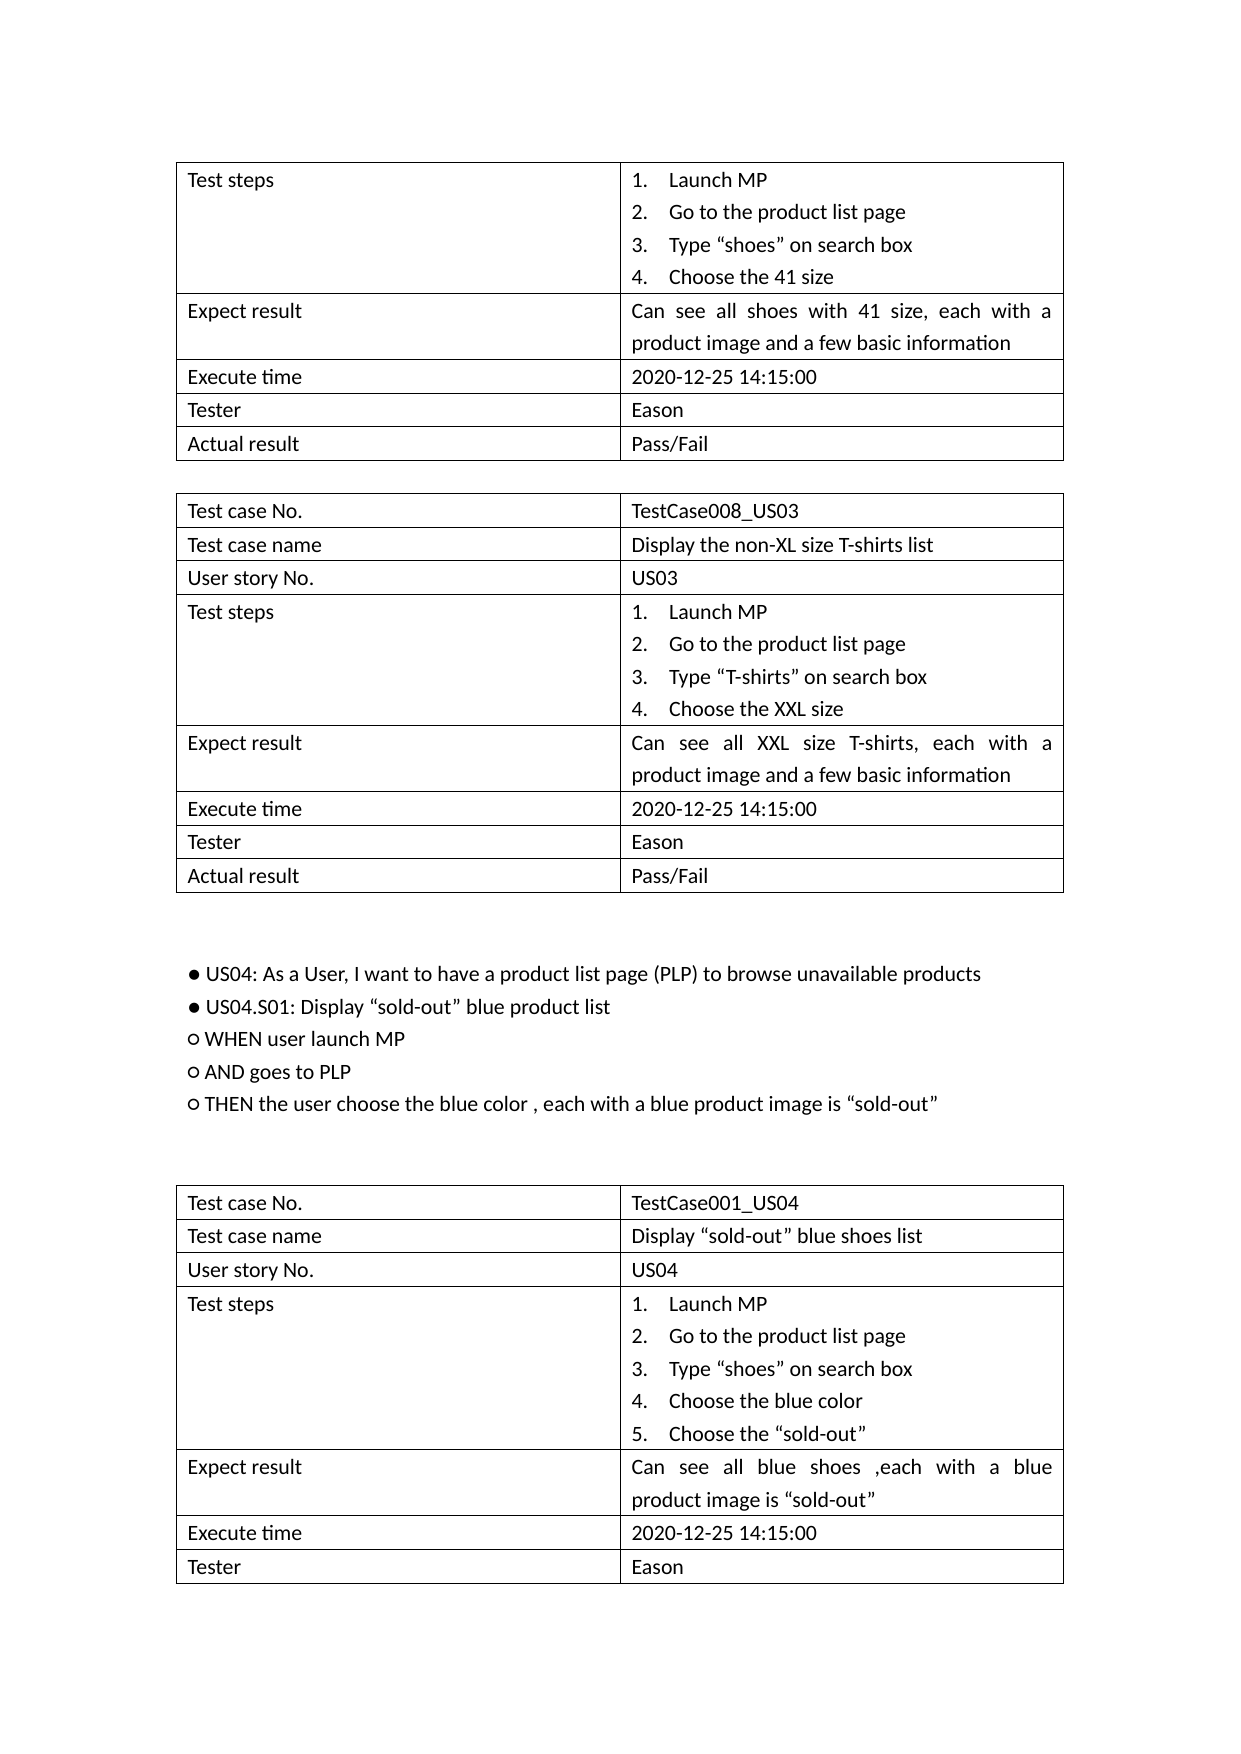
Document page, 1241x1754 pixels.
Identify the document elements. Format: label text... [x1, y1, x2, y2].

table_cell Test case name [177, 1220, 620, 1252]
text ○ AND goes to PLP [187, 1055, 1053, 1088]
table_cell US04 [621, 1253, 1063, 1286]
text ● US04: As a User, I want to have a product list page (PLP) to browse unavailable products [187, 958, 1053, 990]
table_cell Display the non-XL size T-shirts list [621, 528, 1063, 560]
table_header TestCase001_US04 [621, 1186, 1063, 1219]
table_cell Pass/Fail [621, 427, 1063, 460]
table_header Test case No. [177, 1186, 620, 1219]
table_cell Execute time [177, 1516, 620, 1549]
table_cell User story No. [177, 1253, 620, 1286]
table_cell Eason [621, 1550, 1063, 1582]
table_cell Eason [621, 394, 1063, 426]
table_cell Can see all shoes with 41 size, each with a product image and a few basic information [621, 294, 1063, 359]
table_cell Test steps [177, 595, 620, 725]
table_cell Expect result [177, 1450, 620, 1515]
table_cell Test case name [177, 528, 620, 560]
table_header Test case No. [177, 494, 620, 527]
table_cell Tester [177, 826, 620, 858]
table_cell Test steps [177, 163, 620, 293]
table_cell Eason [621, 826, 1063, 858]
table_cell Launch MP Go to the product list page Type “shoes” on search box Choose the blue color Choose the “sold-out” [621, 1287, 1063, 1449]
table_cell 2020-12-25 14:15:00 [621, 1516, 1063, 1549]
table_cell Actual result [177, 859, 620, 892]
table_cell Display “sold-out” blue shoes list [621, 1220, 1063, 1252]
table_cell Tester [177, 1550, 620, 1582]
table_header TestCase008_US03 [621, 494, 1063, 527]
table_cell Test steps [177, 1287, 620, 1449]
text ○ WHEN user launch MP [187, 1023, 1053, 1055]
table_cell Tester [177, 394, 620, 426]
table_cell 2020-12-25 14:15:00 [621, 360, 1063, 393]
table_cell 2020-12-25 14:15:00 [621, 792, 1063, 824]
table_cell Pass/Fail [621, 859, 1063, 892]
table_cell Expect result [177, 726, 620, 791]
table_cell Launch MP Go to the product list page Type “T-shirts” on search box Choose the XXL size [621, 595, 1063, 725]
table_cell User story No. [177, 561, 620, 594]
table_cell Actual result [177, 427, 620, 460]
table_cell Expect result [177, 294, 620, 359]
table_cell Execute time [177, 792, 620, 824]
table_cell Can see all blue shoes ,each with a blue product image is “sold-out” [621, 1450, 1063, 1515]
table_cell Launch MP Go to the product list page Type “shoes” on search box Choose the 41 size [621, 163, 1063, 293]
table_cell Can see all XXL size T-shirts, each with a product image and a few basic information [621, 726, 1063, 791]
table_cell Execute time [177, 360, 620, 393]
table_cell US03 [621, 561, 1063, 594]
text ○ THEN the user choose the blue color , each with a blue product image is “sold-out” [187, 1088, 1053, 1120]
text ● US04.S01: Display “sold-out” blue product list [187, 990, 1053, 1023]
